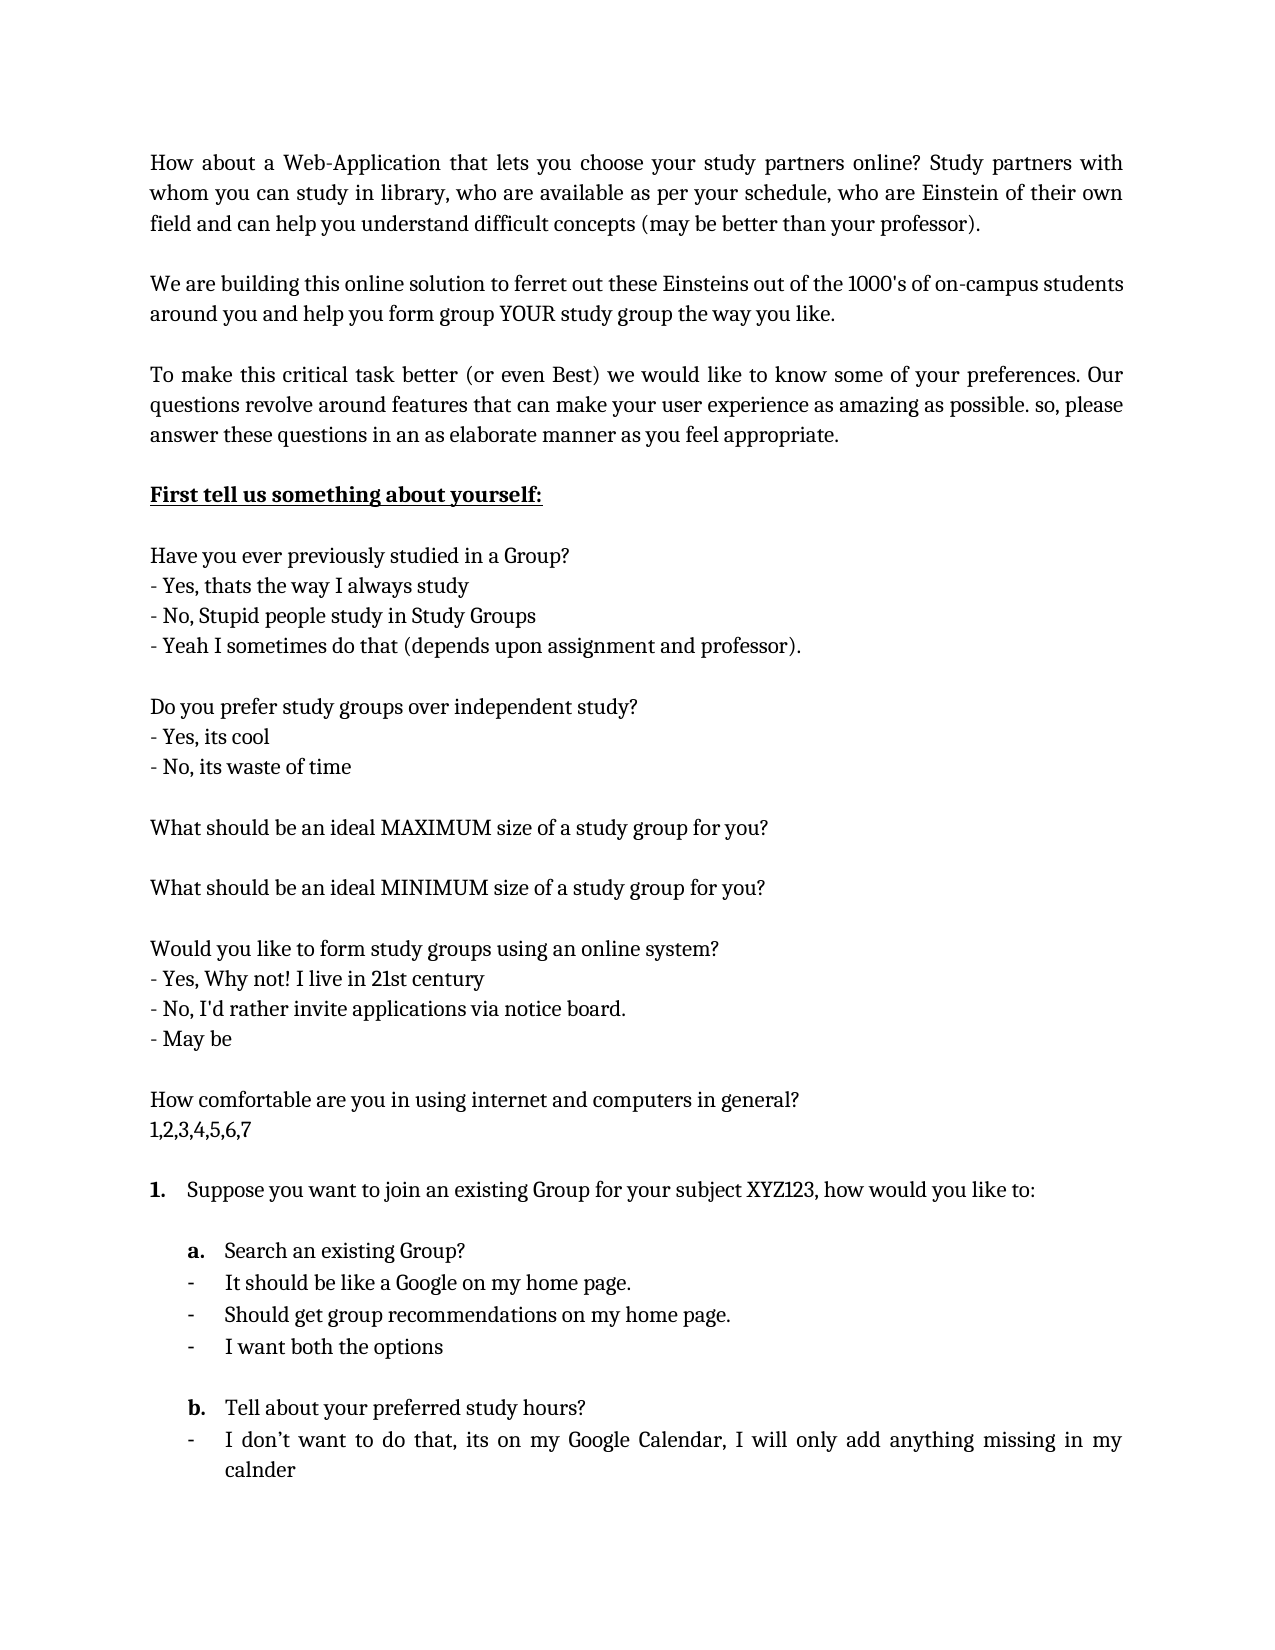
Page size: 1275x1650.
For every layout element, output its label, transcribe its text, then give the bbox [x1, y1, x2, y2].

text How comfortable are you in using internet and computers in general? [150, 1086, 1125, 1113]
text - No, Stupid people study in Study Groups [150, 603, 1125, 629]
text - Yes, Why not! I live in 21st century [150, 966, 1125, 992]
list It should be like a Google on my home page. [187, 1268, 1125, 1296]
text First tell us something about yourself: [150, 482, 1125, 509]
text Do you prefer study groups over independent study? [150, 694, 1125, 720]
text - Yeah I sometimes do that (depends upon assignment and professor). [150, 633, 1125, 660]
text 1,2,3,4,5,6,7 [150, 1117, 1125, 1143]
text How about a Web-Application that lets you choose your study partners online? Study partners with whom you can study in library, who are available as per your schedule, who are Einstein of their own field and can help you understand difficult concepts (may be better than your professor). [150, 150, 1125, 237]
text What should be an ideal MINIMUM size of a study group for you? [150, 875, 1125, 901]
text - No, its waste of time [150, 754, 1125, 781]
text - No, I'd rather invite applications via notice board. [150, 996, 1125, 1022]
text - May be [150, 1026, 1125, 1052]
list I don’t want to do that, its on my Google Calendar, I will only add anything missing in my calnder [187, 1425, 1125, 1483]
list Tell about your preferred study hours? [187, 1394, 1125, 1421]
text Have you ever previously studied in a Group? [150, 543, 1125, 569]
list Suppose you want to join an existing Group for your subject XYZ123, how would you like to: [150, 1177, 1125, 1203]
text Would you like to form study groups using an online system? [150, 935, 1125, 962]
list Search an existing Group? [187, 1237, 1125, 1264]
text - Yes, thats the way I always study [150, 573, 1125, 599]
list I want both the options [187, 1332, 1125, 1360]
list Should get group recommendations on my home page. [187, 1300, 1125, 1328]
text - Yes, its cool [150, 724, 1125, 750]
text To make this critical task better (or even Best) we would like to know some of your preferences. Our questions revolve around features that can make your user experience as amazing as possible. so, please answer these questions in an as elaborate manner as you feel appropriate. [150, 361, 1125, 448]
text We are building this online solution to ferret out these Einsteins out of the 1000's of on-campus students around you and help you form group YOUR study group the way you like. [150, 271, 1125, 327]
text What should be an ideal MAXIMUM size of a study group for you? [150, 814, 1125, 841]
